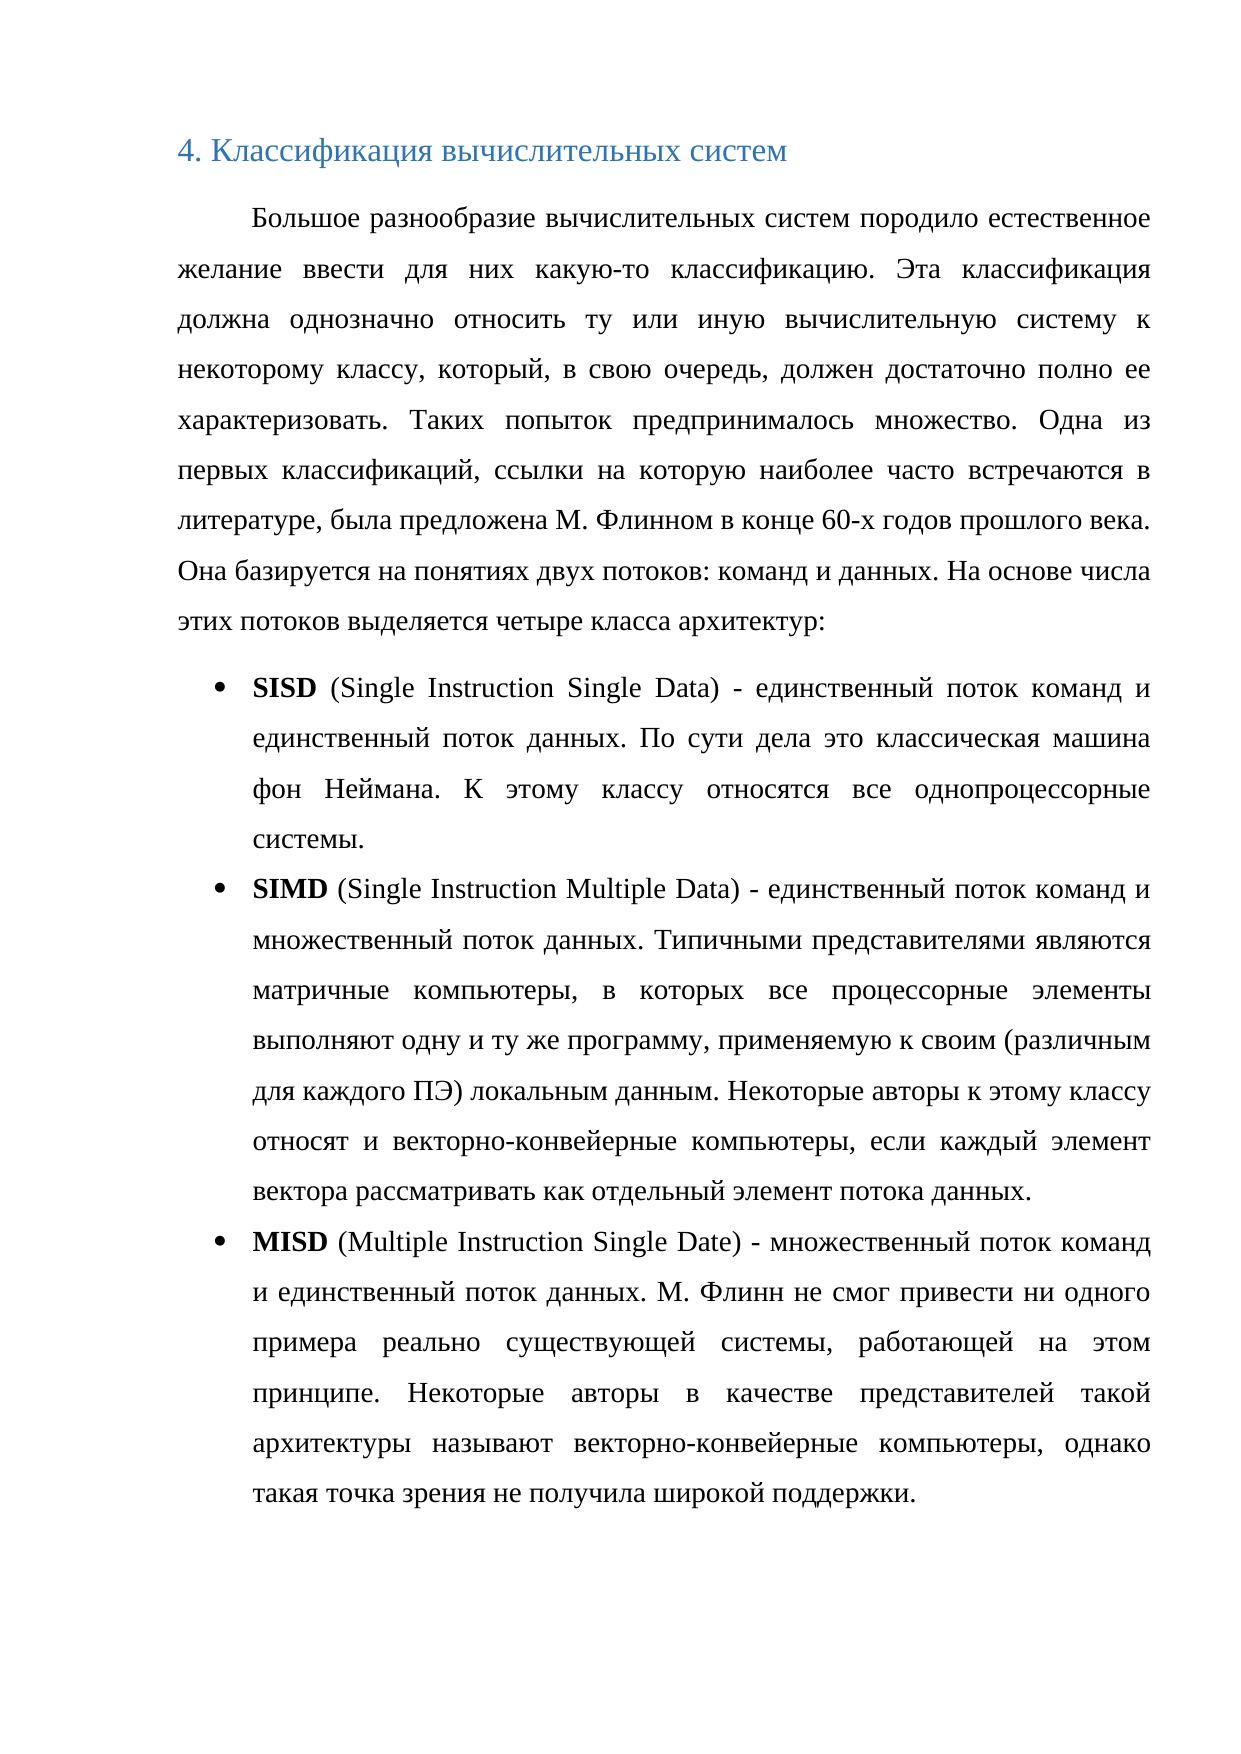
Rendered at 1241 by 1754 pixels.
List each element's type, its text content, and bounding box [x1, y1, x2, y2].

list SIMD (Single Instruction Multiple Data) - единственный поток команд и множественный поток данных. Типичными представителями являются матричные компьютеры, в которых все процессорные элементы выполняют одну и ту же программу, применяемую к своим (различным для каждого ПЭ) локальным данным. Некоторые авторы к этому классу относят и векторно-конвейерные компьютеры, если каждый элемент вектора рассматривать как отдельный элемент потока данных. [215, 871, 1152, 1207]
list MISD (Multiple Instruction Single Date) - множественный поток команд и единственный поток данных. М. Флинн не смог привести ни одного примера реально существующей системы, работающей на этом принципе. Некоторые авторы в качестве представителей такой архитектуры называют векторно-конвейерные компьютеры, однако такая точка зрения не получила широкой поддержки. [215, 1224, 1152, 1509]
text Большое разнообразие вычислительных систем породило естественное желание ввести для них какую-то классификацию. Эта классификация должна однозначно относить ту или иную вычислительную систему к некоторому классу, который, в свою очередь, должен достаточно полно ее характеризовать. Таких попыток предпринималось множество. Одна из первых классификаций, ссылки на которую наиболее часто встречаются в литературе, была предложена М. Флинном в конце 60-х годов прошлого века. Она базируется на понятиях двух потоков: команд и данных. На основе числа этих потоков выделяется четыре класса архитектур: [177, 201, 1152, 637]
subtitle 4. Классификация вычислительных систем [177, 131, 1152, 169]
list SISD (Single Instruction Single Data) - единственный поток команд и единственный поток данных. По сути дела это классическая машина фон Неймана. К этому классу относятся все однопроцессорные системы. [215, 670, 1152, 855]
